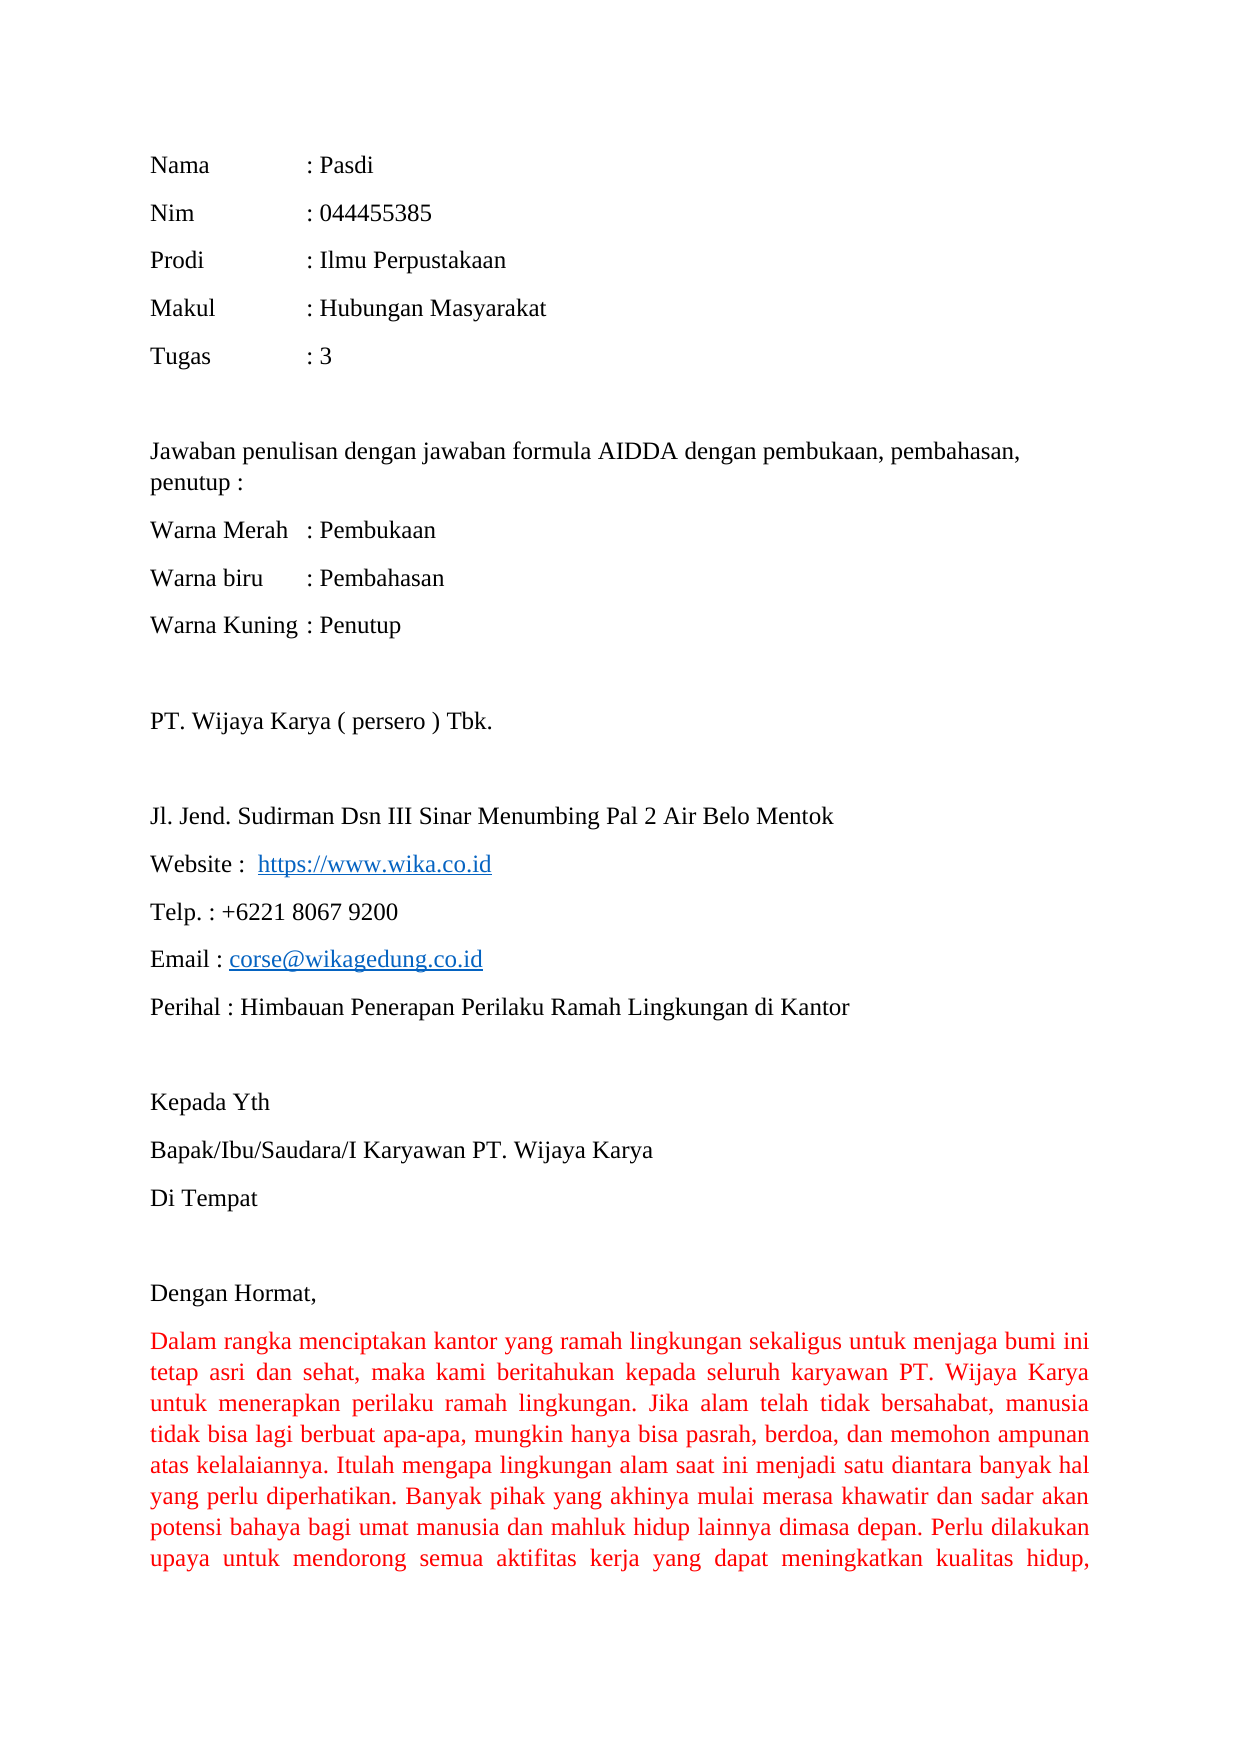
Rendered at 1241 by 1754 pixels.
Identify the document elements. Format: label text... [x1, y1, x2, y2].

text Dengan Hormat, [150, 1278, 1090, 1307]
text Prodi : Ilmu Perpustakaan [150, 245, 1090, 274]
text Telp. : +6221 8067 9200 [150, 897, 1090, 925]
text Tugas : 3 [150, 341, 1090, 369]
text Di Tempat [150, 1183, 1090, 1212]
text Nama : Pasdi [150, 150, 1090, 179]
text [150, 1326, 1090, 1572]
text Warna biru : Pembahasan [150, 563, 1090, 591]
text Website : https://www.wika.co.id [150, 849, 1090, 878]
text Jl. Jend. Sudirman Dsn III Sinar Menumbing Pal 2 Air Belo Mentok [150, 801, 1090, 830]
text Warna Kuning : Penutup [150, 610, 1090, 639]
text Kepada Yth [150, 1087, 1090, 1116]
text Makul : Hubungan Masyarakat [150, 293, 1090, 322]
text Perihal : Himbauan Penerapan Perilaku Ramah Lingkungan di Kantor [150, 992, 1090, 1021]
text Warna Merah : Pembukaan [150, 515, 1090, 544]
text Nim : 044455385 [150, 198, 1090, 226]
text Jawaban penulisan dengan jawaban formula AIDDA dengan pembukaan, pembahasan, penutup : [150, 436, 1090, 496]
text Bapak/Ibu/Saudara/I Karyawan PT. Wijaya Karya [150, 1135, 1090, 1164]
text Email : corse@wikagedung.co.id [150, 944, 1090, 973]
text PT. Wijaya Karya ( persero ) Tbk. [150, 706, 1090, 734]
